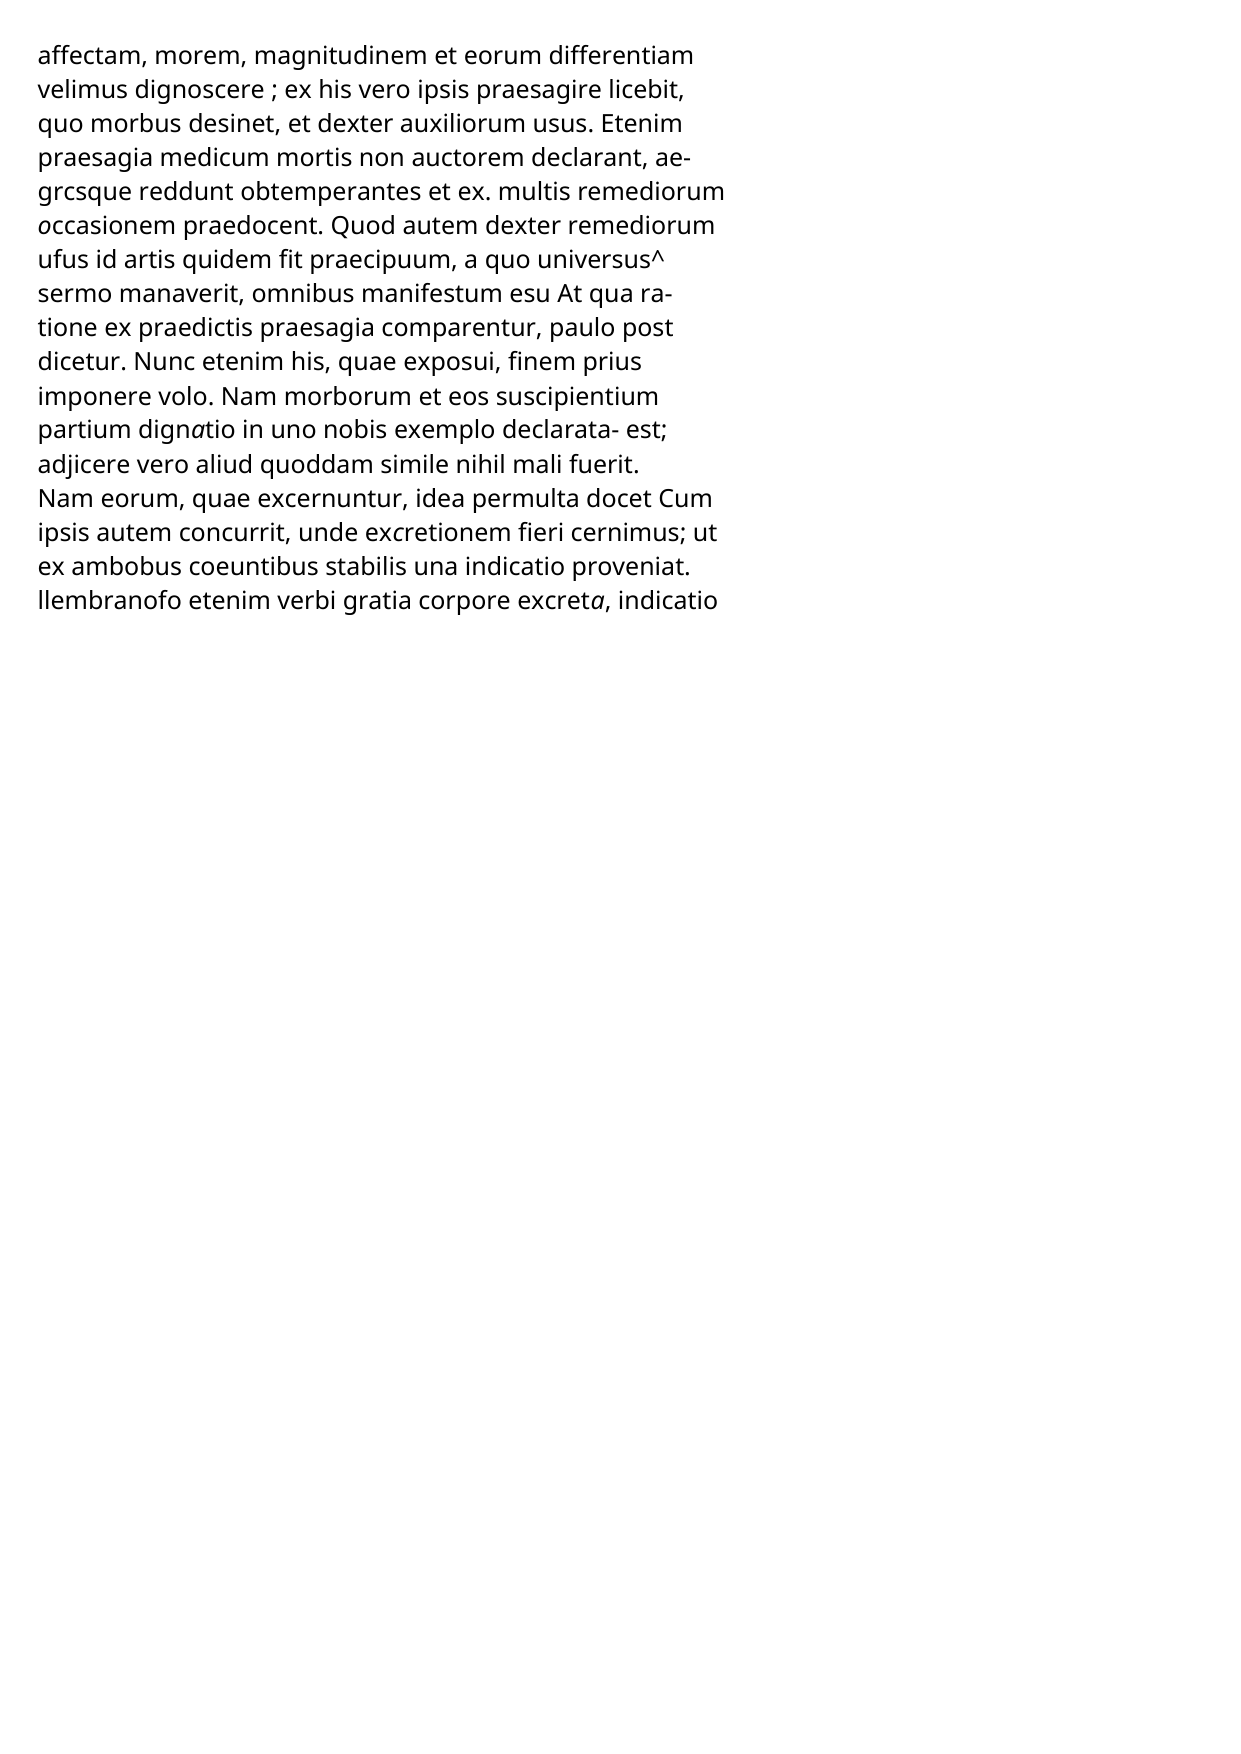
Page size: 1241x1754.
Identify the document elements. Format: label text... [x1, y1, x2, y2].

text affectam, morem, magnitudinem et eorum differentiam velimus dignoscere ; ex his vero ipsis praesagire licebit, quo morbus desinet, et dexter auxiliorum usus. Etenim praesagia medicum mortis non auctorem declarant, ae- grcsque reddunt obtemperantes et ex. multis remediorum occasionem praedocent. Quod autem dexter remediorum ufus id artis quidem fit praecipuum, a quo universus^ sermo manaverit, omnibus manifestum esu At qua ra- tione ex praedictis praesagia comparentur, paulo post dicetur. Nunc etenim his, quae exposui, finem prius imponere volo. Nam morborum et eos suscipientium partium dignatio in uno nobis exemplo declarata- est; adjicere vero aliud quoddam simile nihil mali fuerit. Nam eorum, quae excernuntur, idea permulta docet Cum ipsis autem concurrit, unde excretionem fieri cernimus; ut ex ambobus coeuntibus stabilis una indicatio proveniat. llembranofo etenim verbi gratia corpore excreta, indicatio [37, 37, 1203, 617]
